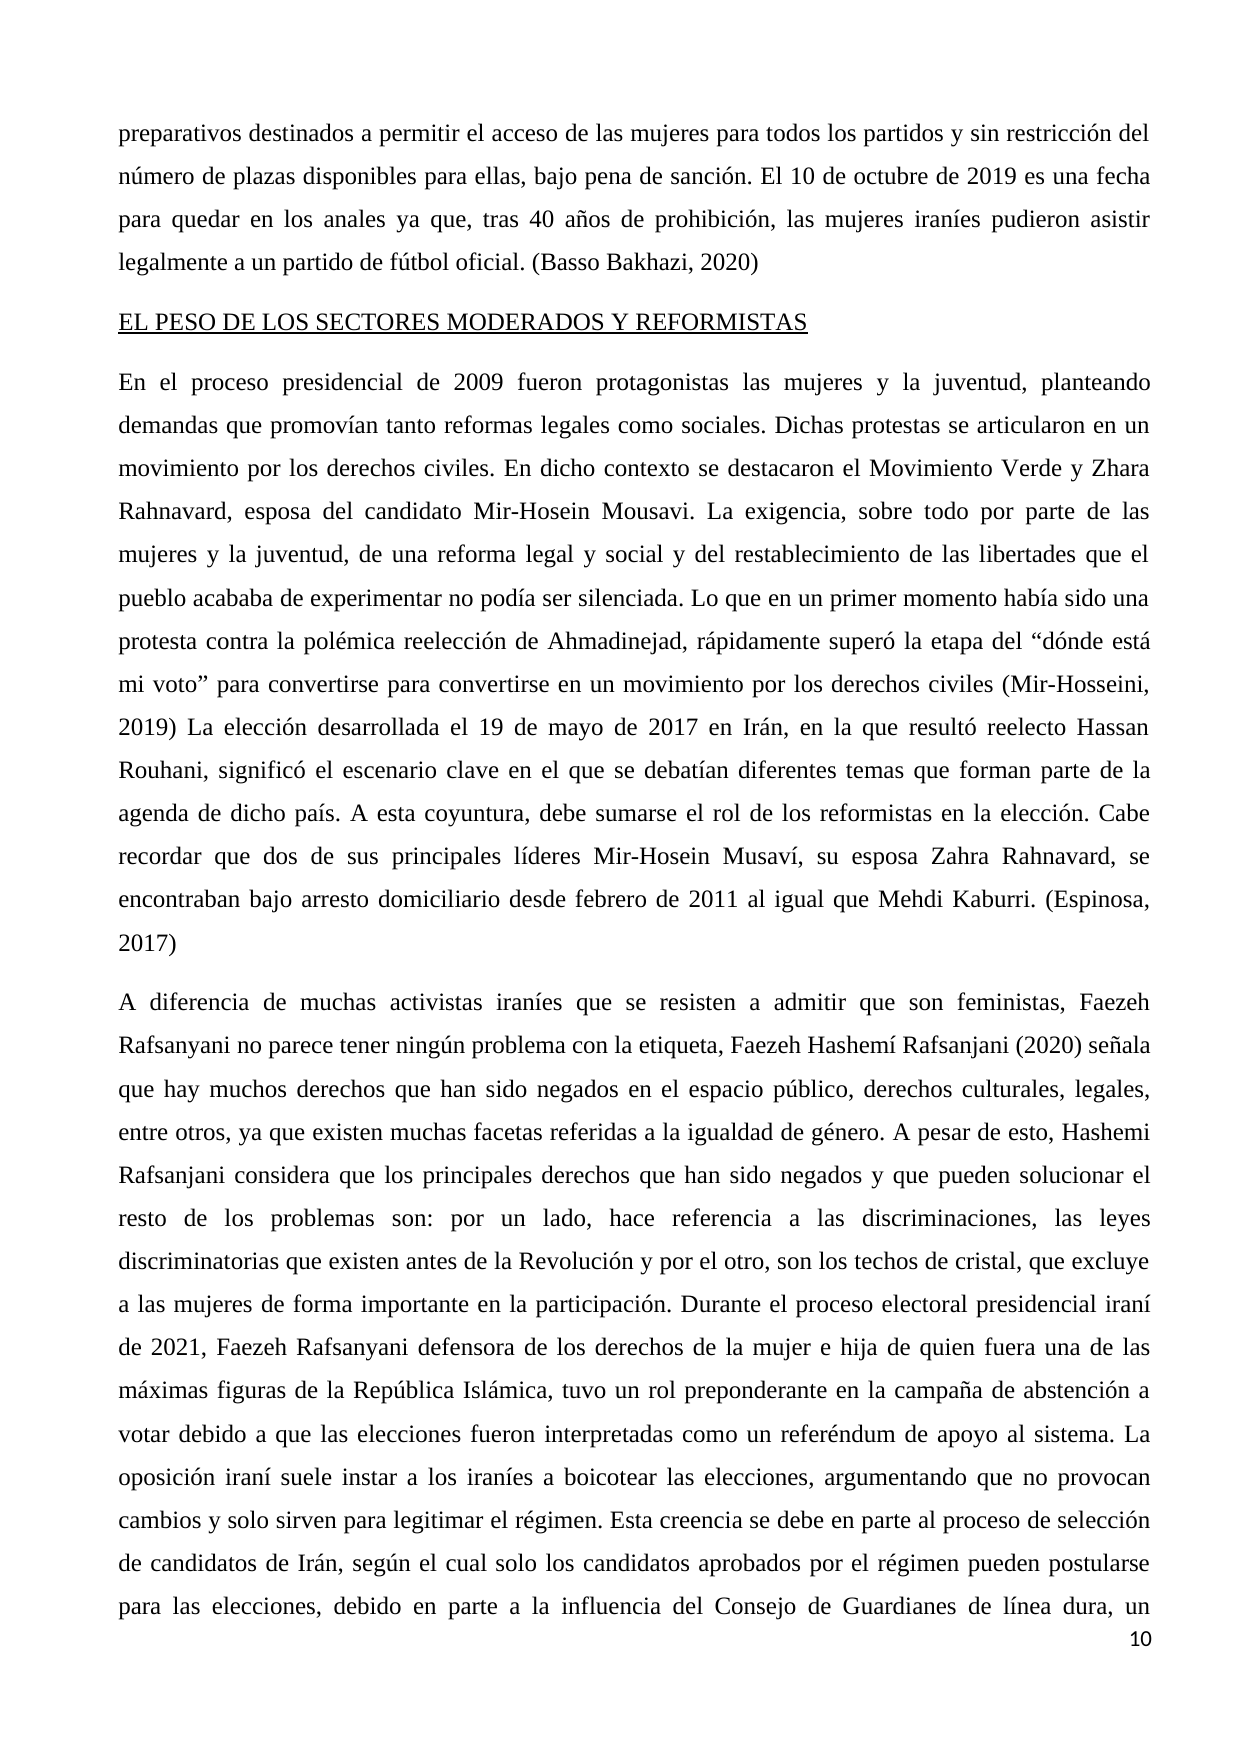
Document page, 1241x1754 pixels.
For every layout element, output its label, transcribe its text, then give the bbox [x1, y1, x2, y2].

text EL PESO DE LOS SECTORES MODERADOS Y REFORMISTAS [118, 307, 1152, 336]
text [118, 118, 1152, 276]
text En el proceso presidencial de 2009 fueron protagonistas las mujeres y la juventud, planteando demandas que promovían tanto reformas legales como sociales. Dichas protestas se articularon en un movimiento por los derechos civiles. En dicho contexto se destacaron el Movimiento Verde y Zhara Rahnavard, esposa del candidato Mir-Hosein Mousavi. La exigencia, sobre todo por parte de las mujeres y la juventud, de una reforma legal y social y del restablecimiento de las libertades que el pueblo acababa de experimentar no podía ser silenciada. Lo que en un primer momento había sido una protesta contra la polémica reelección de Ahmadinejad, rápidamente superó la etapa del “dónde está mi voto” para convertirse para convertirse en un movimiento por los derechos civiles (Mir-Hosseini, 2019) La elección desarrollada el 19 de mayo de 2017 en Irán, en la que resultó reelecto Hassan Rouhani, significó el escenario clave en el que se debatían diferentes temas que forman parte de la agenda de dicho país. A esta coyuntura, debe sumarse el rol de los reformistas en la elección. Cabe recordar que dos de sus principales líderes Mir-Hosein Musaví, su esposa Zahra Rahnavard, se encontraban bajo arresto domiciliario desde febrero de 2011 al igual que Mehdi Kaburri. (Espinosa, 2017) [118, 367, 1152, 956]
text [118, 987, 1152, 1620]
